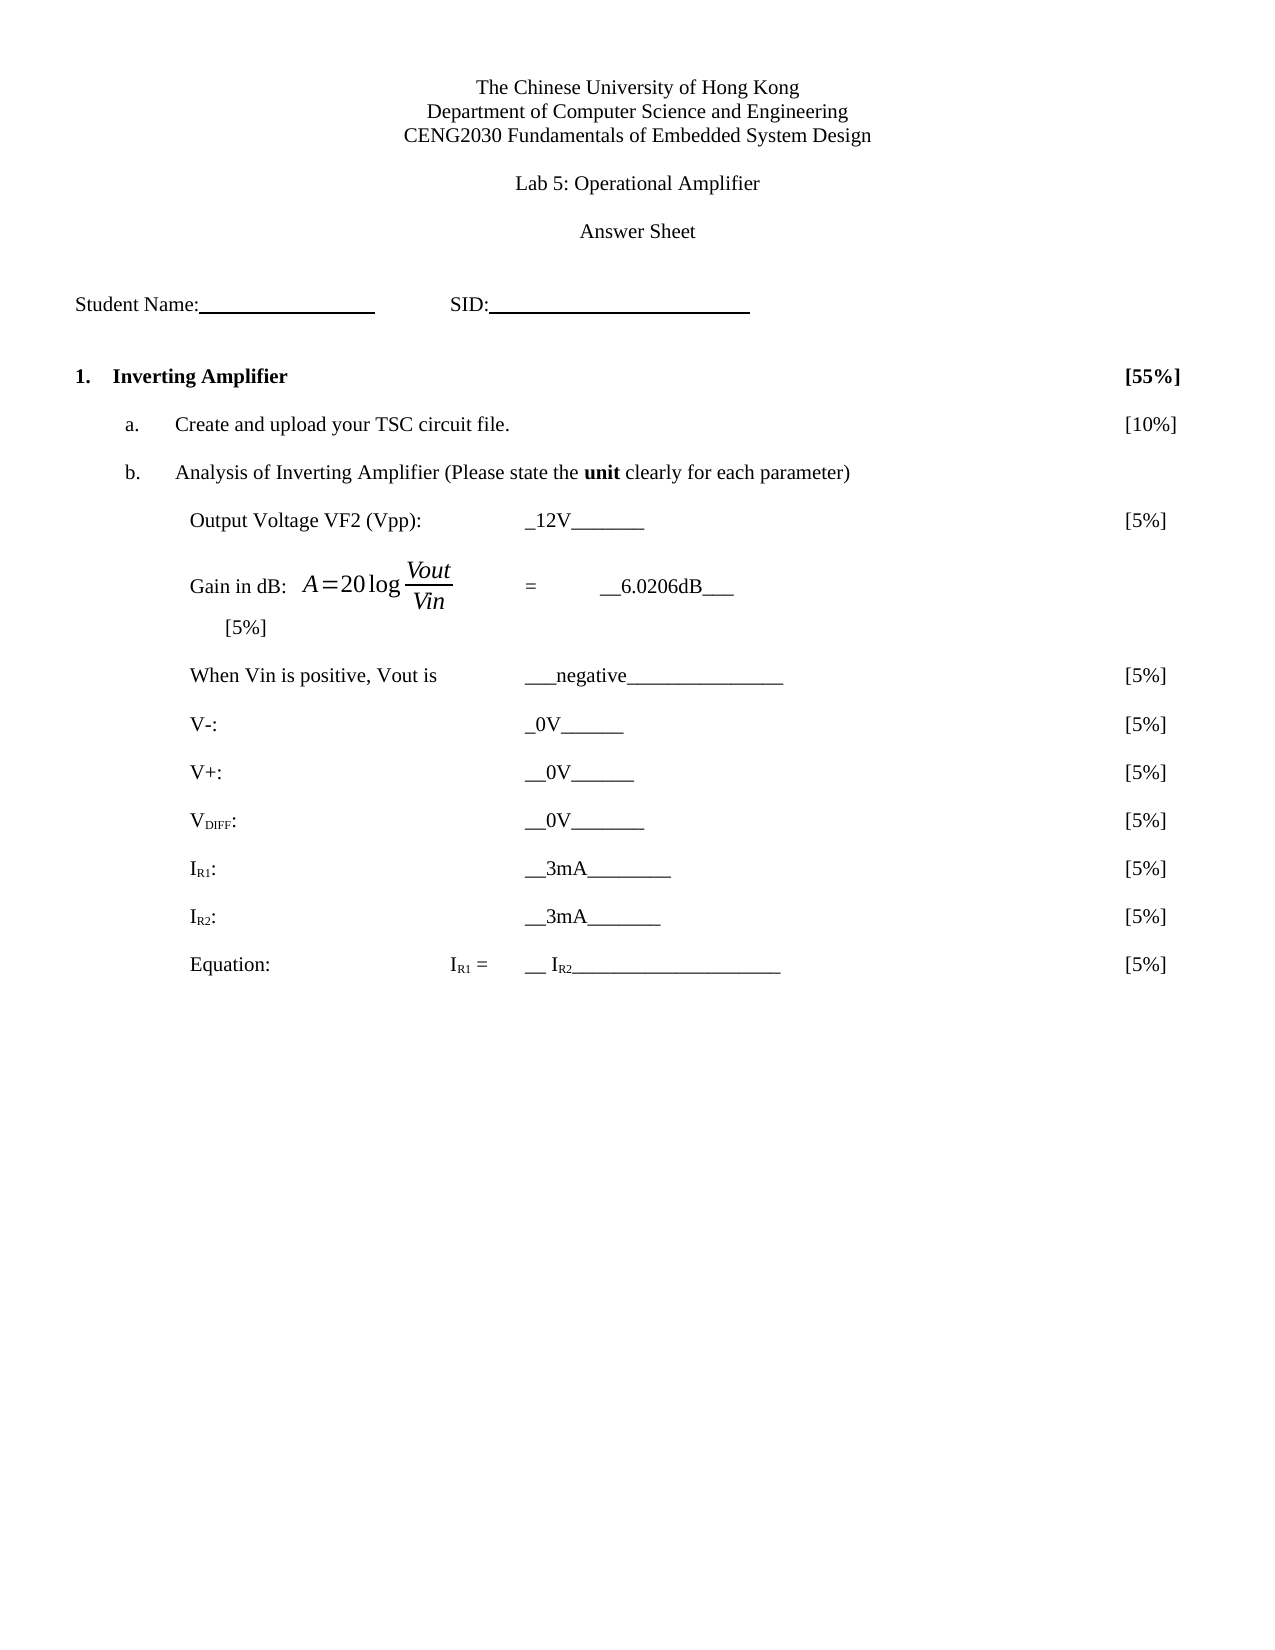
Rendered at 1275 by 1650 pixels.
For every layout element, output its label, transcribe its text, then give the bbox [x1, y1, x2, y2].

list Create and upload your TSC circuit file. [10%] [125, 412, 1200, 436]
text Answer Sheet [75, 219, 1200, 243]
list Inverting Amplifier [55%] [75, 364, 1200, 388]
text Student Name: SID: [75, 292, 1200, 316]
text Lab 5: Operational Amplifier [75, 171, 1200, 195]
text Equation: IR1 = __ IR2____________________ [5%] [189, 952, 1200, 976]
text VDIFF: __0V_______ [5%] [189, 808, 1200, 832]
text V-: _0V______ [5%] [189, 711, 1200, 736]
text CENG2030 Fundamentals of Embedded System Design [75, 123, 1200, 147]
text Department of Computer Science and Engineering [75, 99, 1200, 123]
text V+: __0V______ [5%] [189, 759, 1200, 784]
text The Chinese University of Hong Kong [75, 75, 1200, 99]
text Gain in dB: = __6.0206dB___ [5%] [189, 556, 1200, 639]
text When Vin is positive, Vout is ___negative_______________ [5%] [189, 663, 1200, 687]
text IR1: __3mA________ [5%] [189, 856, 1200, 880]
list Analysis of Inverting Amplifier (Please state the unit clearly for each parameter) [125, 460, 1200, 484]
text IR2: __3mA_______ [5%] [189, 904, 1200, 928]
text Output Voltage VF2 (Vpp): _12V_______ [5%] [189, 508, 1200, 532]
